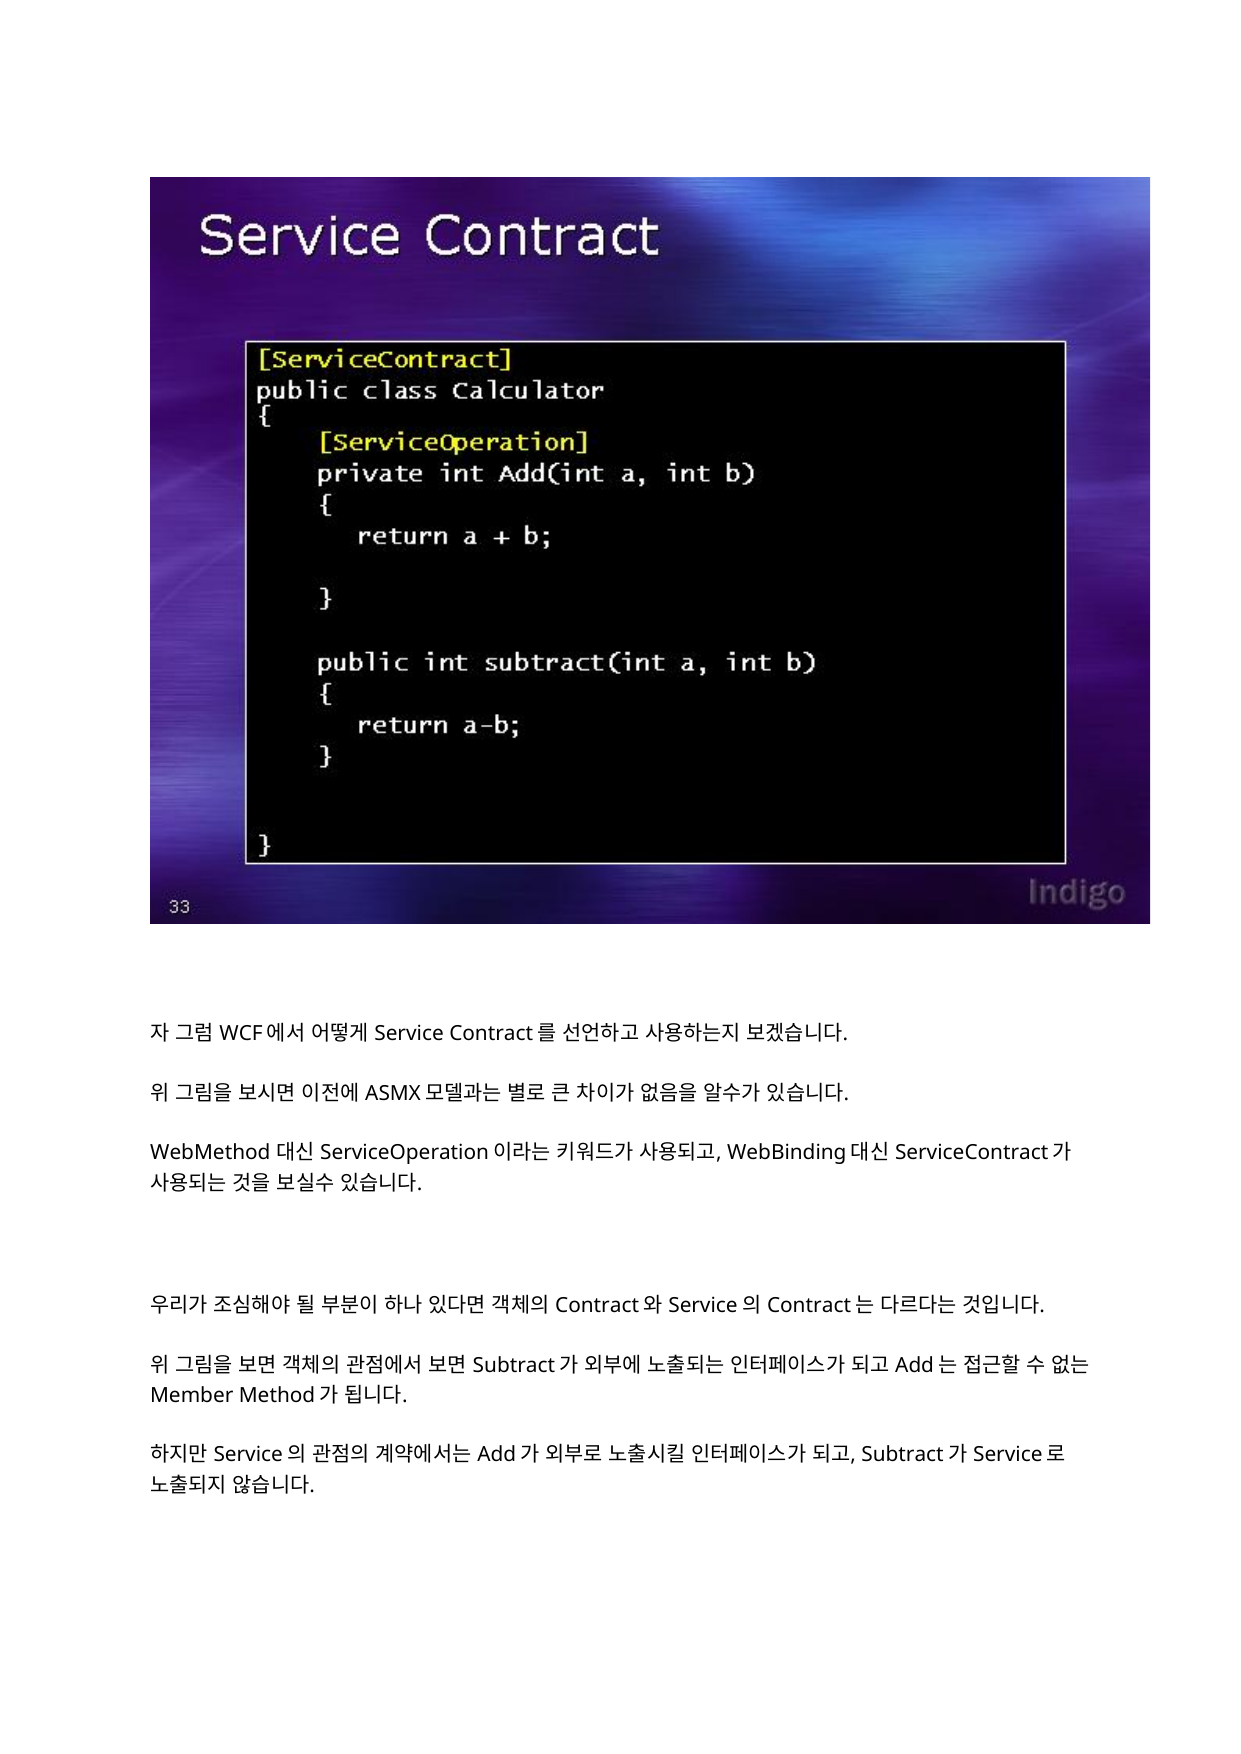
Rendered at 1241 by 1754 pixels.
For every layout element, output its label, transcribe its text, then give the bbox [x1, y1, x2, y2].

text 하지만 Service의 관점의 계약에서는 Add가 외부로 노출시킬 인터페이스가 되고, Subtract가 Service로 노출되지 않습니다. [150, 1438, 1090, 1498]
picture [150, 177, 1150, 924]
text WebMethod 대신 ServiceOperation이라는 키워드가 사용되고, WebBinding대신 ServiceContract가 사용되는 것을 보실수 있습니다. [150, 1135, 1090, 1196]
text 위 그림을 보시면 이전에 ASMX모델과는 별로 큰 차이가 없음을 알수가 있습니다. [150, 1076, 1090, 1106]
text 우리가 조심해야 될 부분이 하나 있다면 객체의 Contract와 Service의 Contract는 다르다는 것입니다. [150, 1288, 1090, 1319]
text 자 그럼 WCF에서 어떻게 Service Contract를 선언하고 사용하는지 보겠습니다. [150, 1016, 1090, 1047]
text 위 그림을 보면 객체의 관점에서 보면 Subtract가 외부에 노출되는 인터페이스가 되고 Add는 접근할 수 없는 Member Method가 됩니다. [150, 1348, 1090, 1408]
